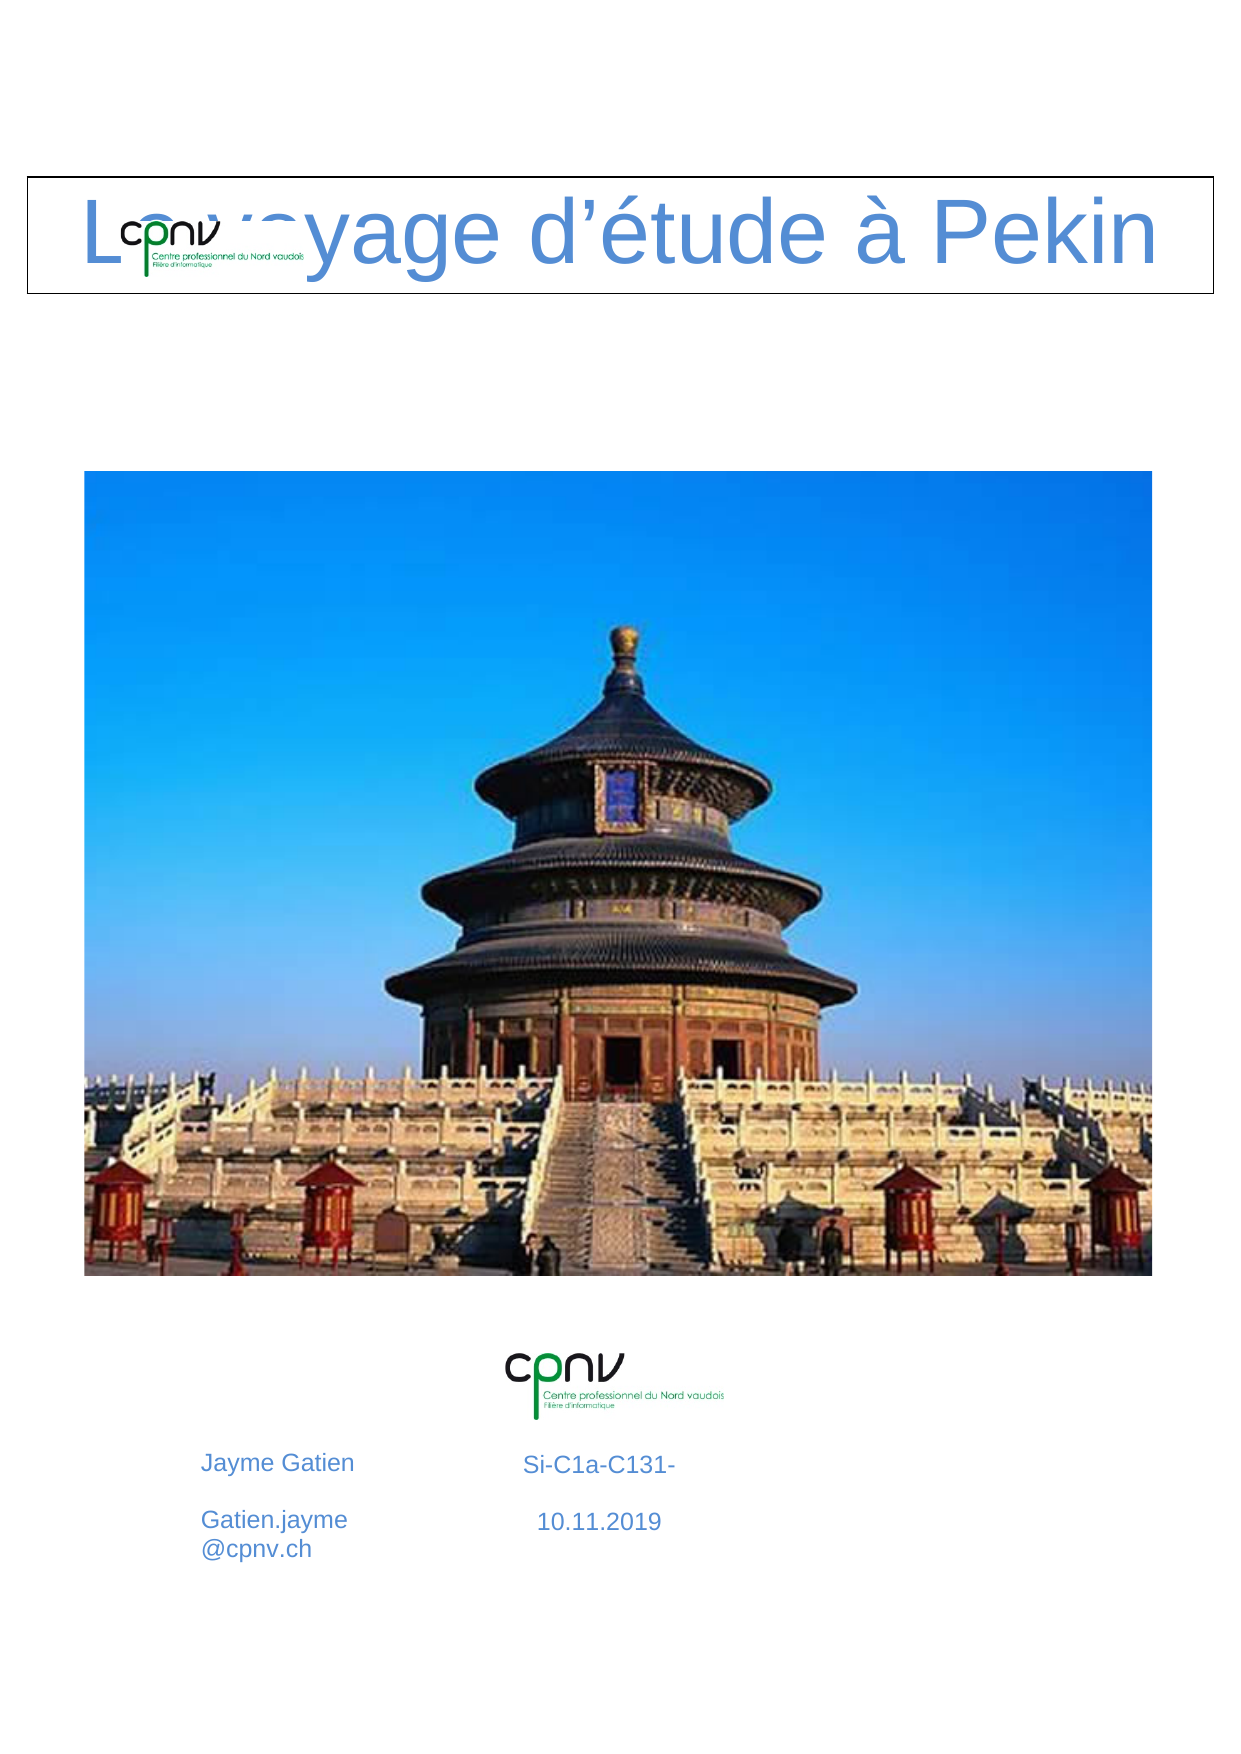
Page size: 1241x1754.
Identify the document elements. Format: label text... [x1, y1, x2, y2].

picture [83, 471, 1151, 1275]
picture [120, 221, 304, 277]
picture [505, 1353, 724, 1420]
table_header Le voyage d’étude à Pekin [28, 178, 1213, 292]
